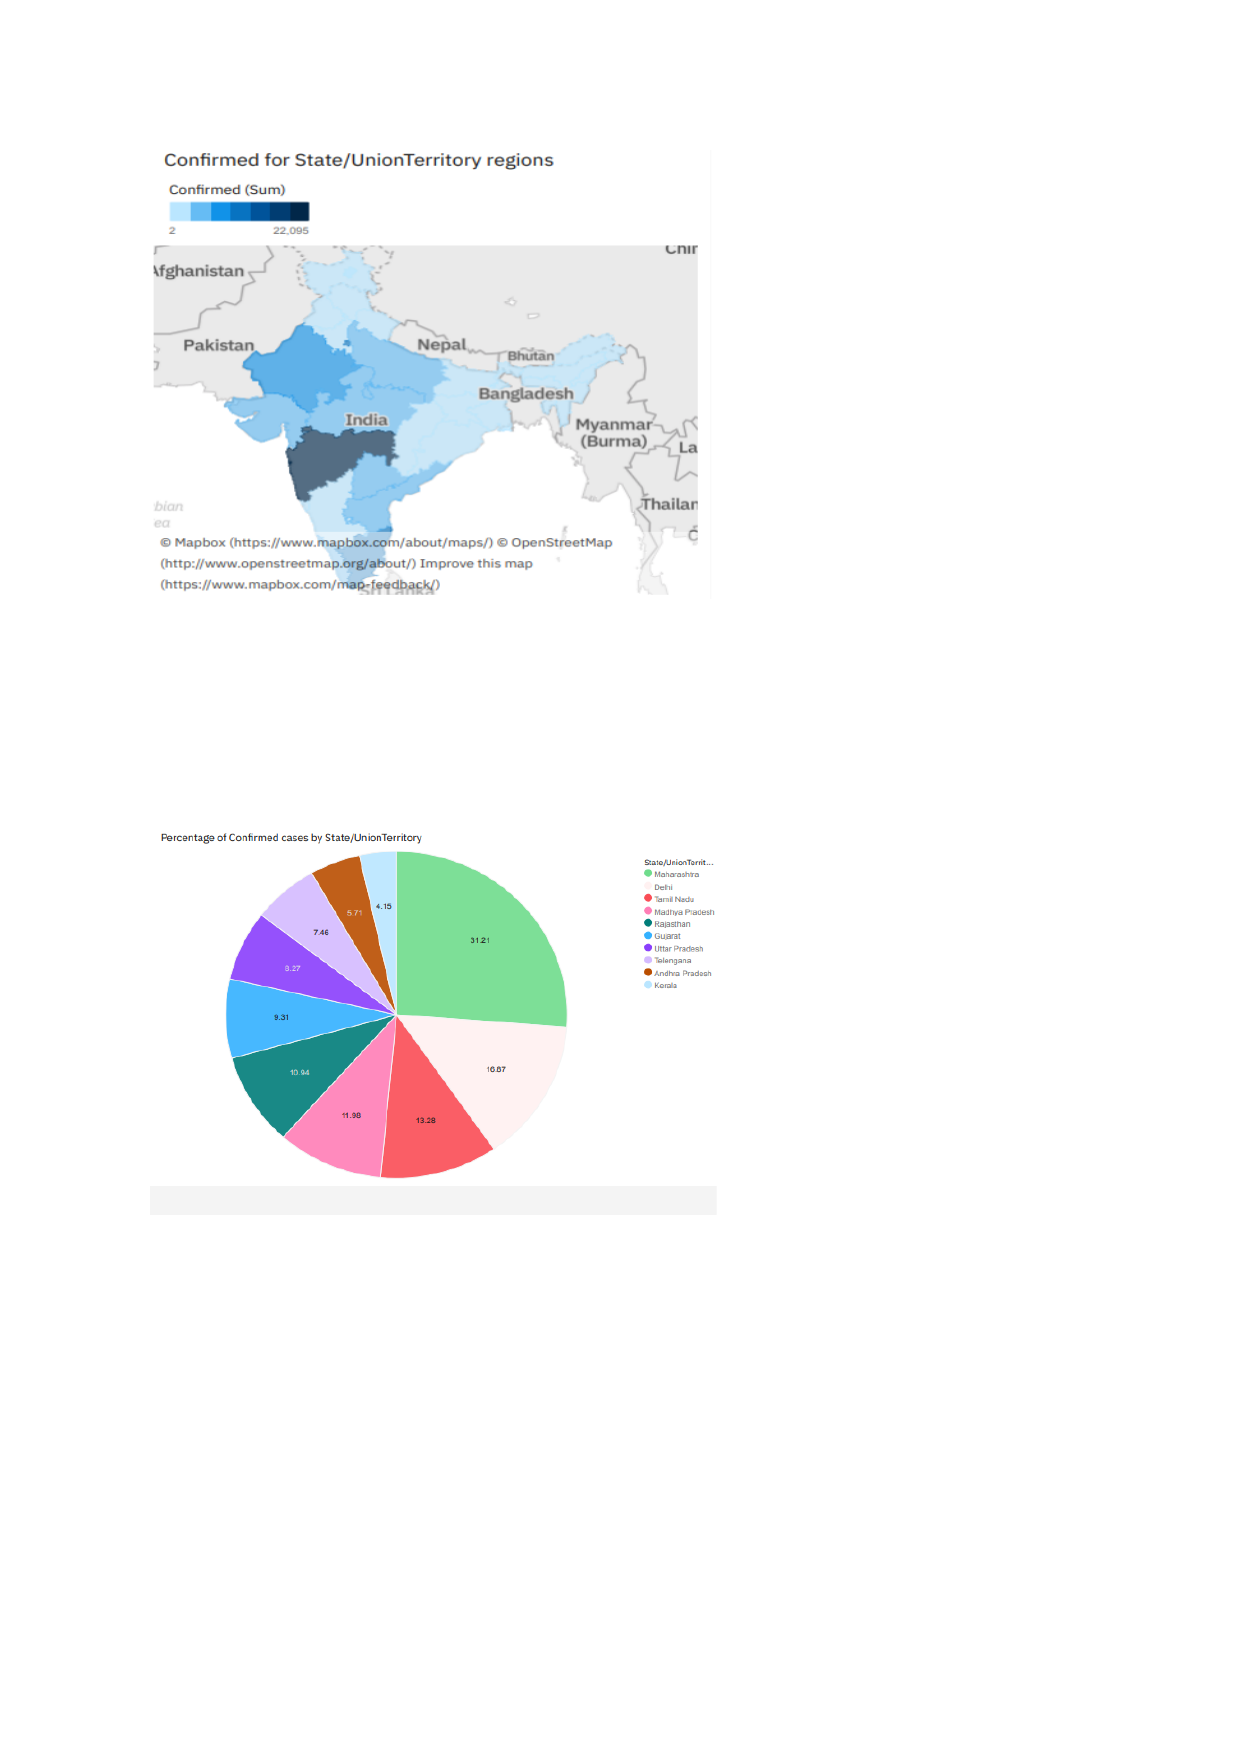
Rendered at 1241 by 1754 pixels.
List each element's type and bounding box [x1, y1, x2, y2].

picture [150, 150, 712, 599]
picture [150, 829, 717, 1215]
